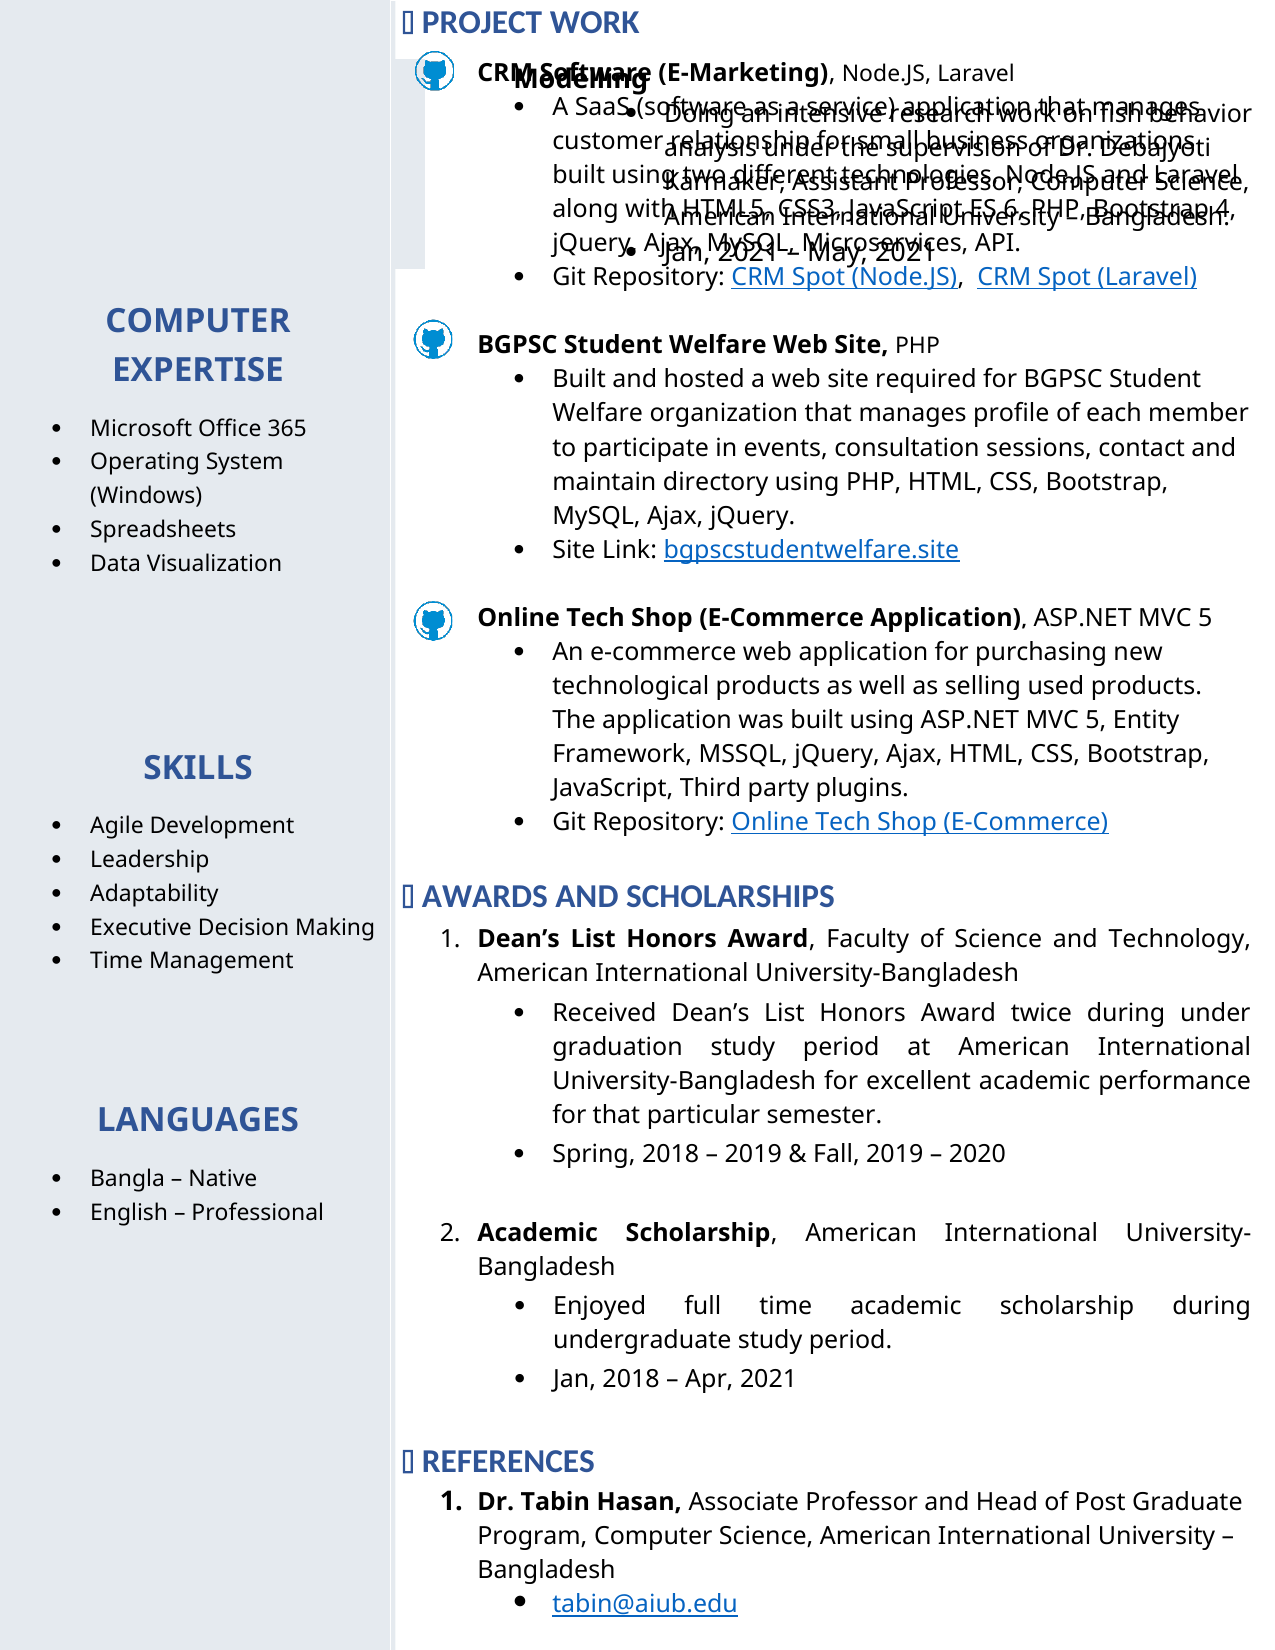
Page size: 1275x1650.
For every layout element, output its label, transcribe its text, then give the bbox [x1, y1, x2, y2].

picture [417, 53, 452, 87]
picture [414, 76, 427, 91]
picture [417, 604, 450, 637]
picture [417, 323, 450, 355]
table_header PROJECT WORK CRM Software (E-Marketing), Node.JS, Laravel A SaaS (software as a service) application that manages customer relationship for small business organizations built using two different technologies, Node.JS and Laravel along with HTML5, CSS3, JavaScript ES 6, PHP, Bootstrap 4, jQuery, Ajax, MySQL, Microservices, API. Git Repository: CRM Spot (Node.JS), CRM Spot (Laravel) BGPSC Student Welfare Web Site, PHP Built and hosted a web site required for BGPSC Student Welfare organization that manages profile of each member to participate in events, consultation sessions, contact and maintain directory using PHP, HTML, CSS, Bootstrap, MySQL, Ajax, jQuery. Site Link: bgpscstudentwelfare.site Online Tech Shop (E-Commerce Application), ASP.NET MVC 5 An e-commerce web application for purchasing new technological products as well as selling used products. The application was built using ASP.NET MVC 5, Entity Framework, MSSQL, jQuery, Ajax, HTML, CSS, Bootstrap, JavaScript, Third party plugins. Git Repository: Online Tech Shop (E-Commerce) AWARDS AND SCHOLARSHIPS Dean’s List Honors Award, Faculty of Science and Technology, American International University-Bangladesh Received Dean’s List Honors Award twice during under graduation study period at American International University-Bangladesh for excellent academic performance for that particular semester. Spring, 2018 – 2019 & Fall, 2019 – 2020 Academic Scholarship, American International University-Bangladesh Enjoyed full time academic scholarship during undergraduate study period. Jan, 2018 – Apr, 2021 REFERENCES Dr. Tabin Hasan, Associate Professor and Head of Post Graduate Program, Computer Science, American International University – Bangladesh tabin@aiub.edu Dr. Dip Nandi, Associate Professor and Director, Computer Science, American International University – Bangladesh dip.nandi@aiub.edu [391, 1, 1262, 1650]
picture [443, 51, 454, 61]
picture [412, 319, 427, 359]
picture [439, 319, 453, 331]
picture [439, 629, 453, 641]
picture [441, 347, 453, 359]
picture [443, 80, 454, 91]
picture [441, 601, 453, 613]
picture [412, 601, 427, 641]
picture [414, 51, 427, 66]
